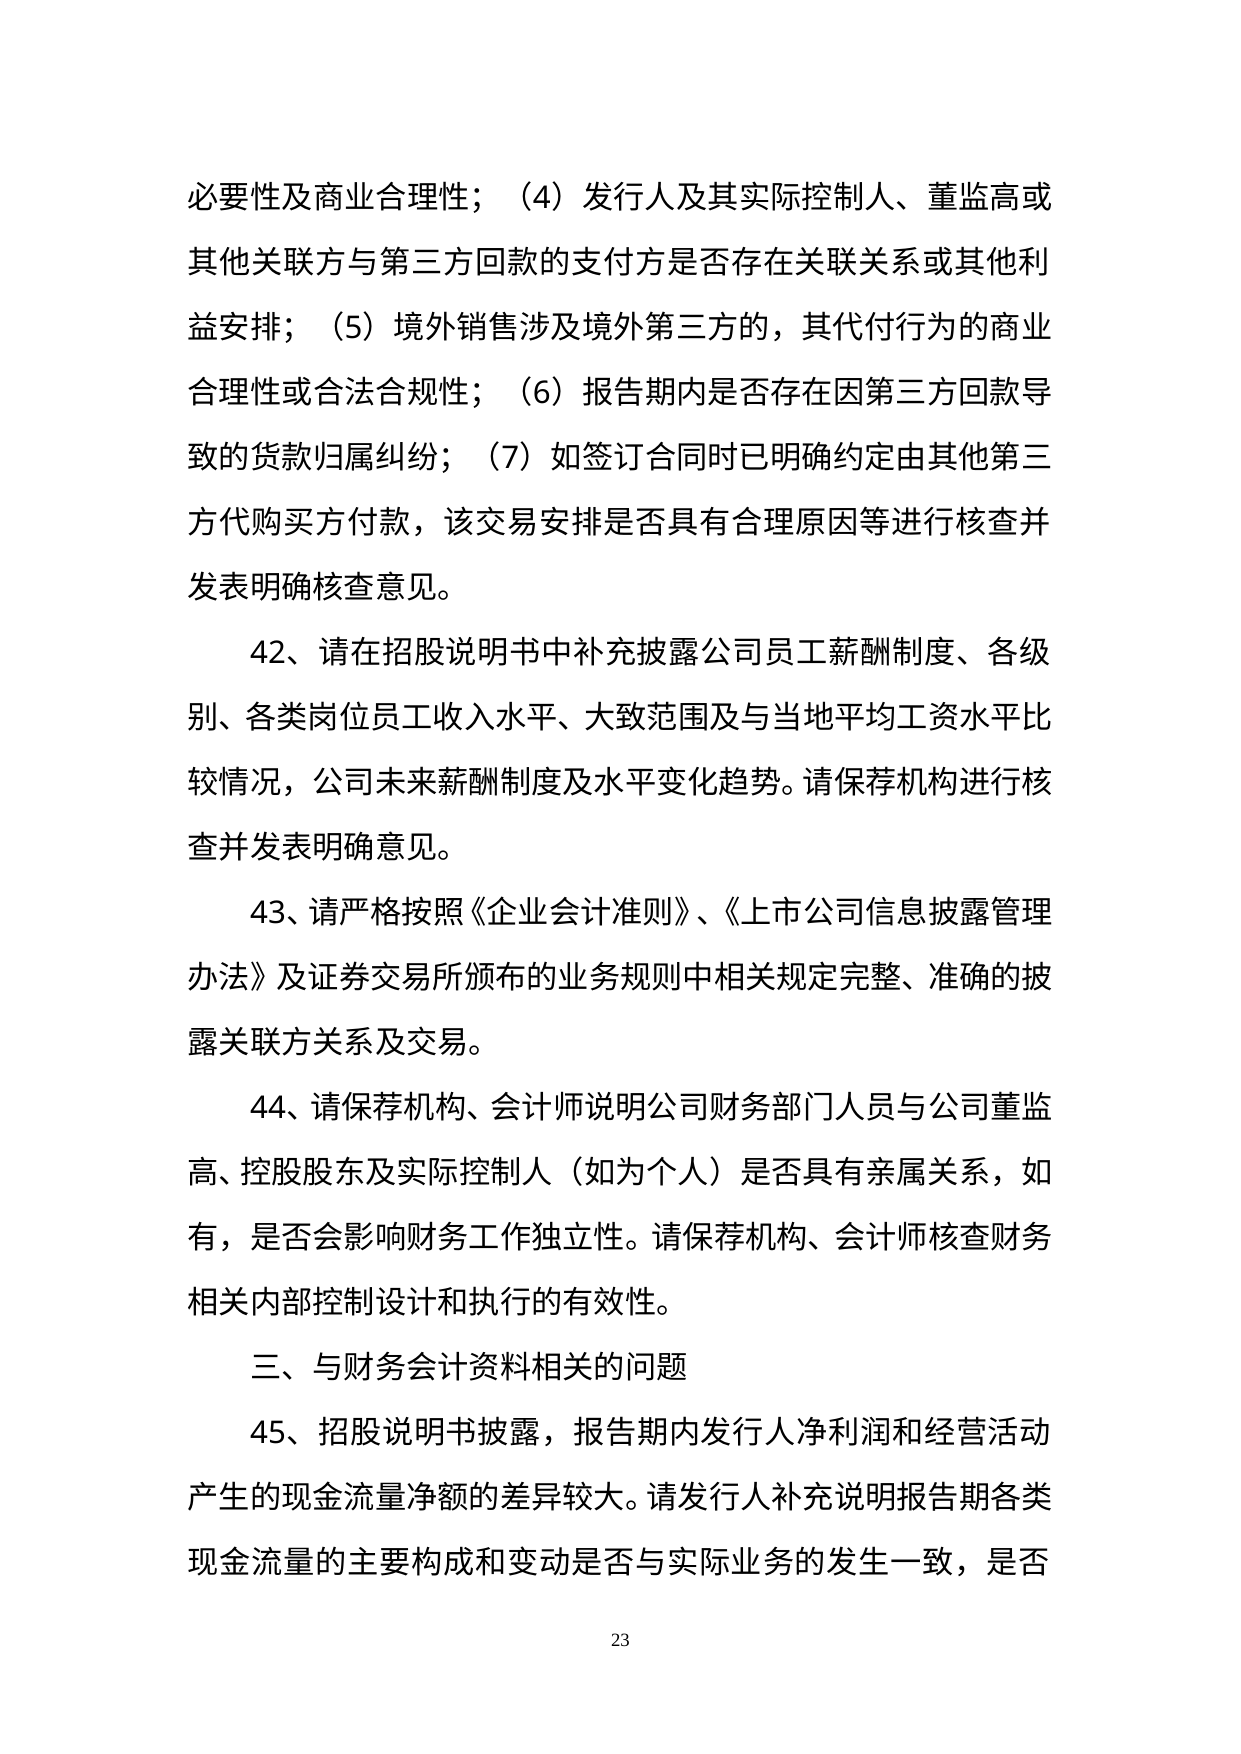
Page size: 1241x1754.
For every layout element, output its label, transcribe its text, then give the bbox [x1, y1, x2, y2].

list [187, 162, 1053, 747]
list 44、请保荐机构、会计师说明公司财务部门人员与公司董监高、控股股东及实际控制人（如为个人）是否具有亲属关系，如有，是否会影响财务工作独立性。请保荐机构、会计师核查财务相关内部控制设计和执行的有效性。 [187, 1202, 1053, 1462]
list 三、与财务会计资料相关的问题 [187, 1462, 1053, 1527]
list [187, 1527, 1053, 1592]
list 43、请严格按照《企业会计准则》、《上市公司信息披露管理办法》及证券交易所颁布的业务规则中相关规定完整、准确的披露关联方关系及交易。 [187, 1007, 1053, 1202]
list 42、请在招股说明书中补充披露公司员工薪酬制度、各级别、各类岗位员工收入水平、大致范围及与当地平均工资水平比较情况，公司未来薪酬制度及水平变化趋势。请保荐机构进行核查并发表明确意见。 [187, 747, 1053, 1007]
